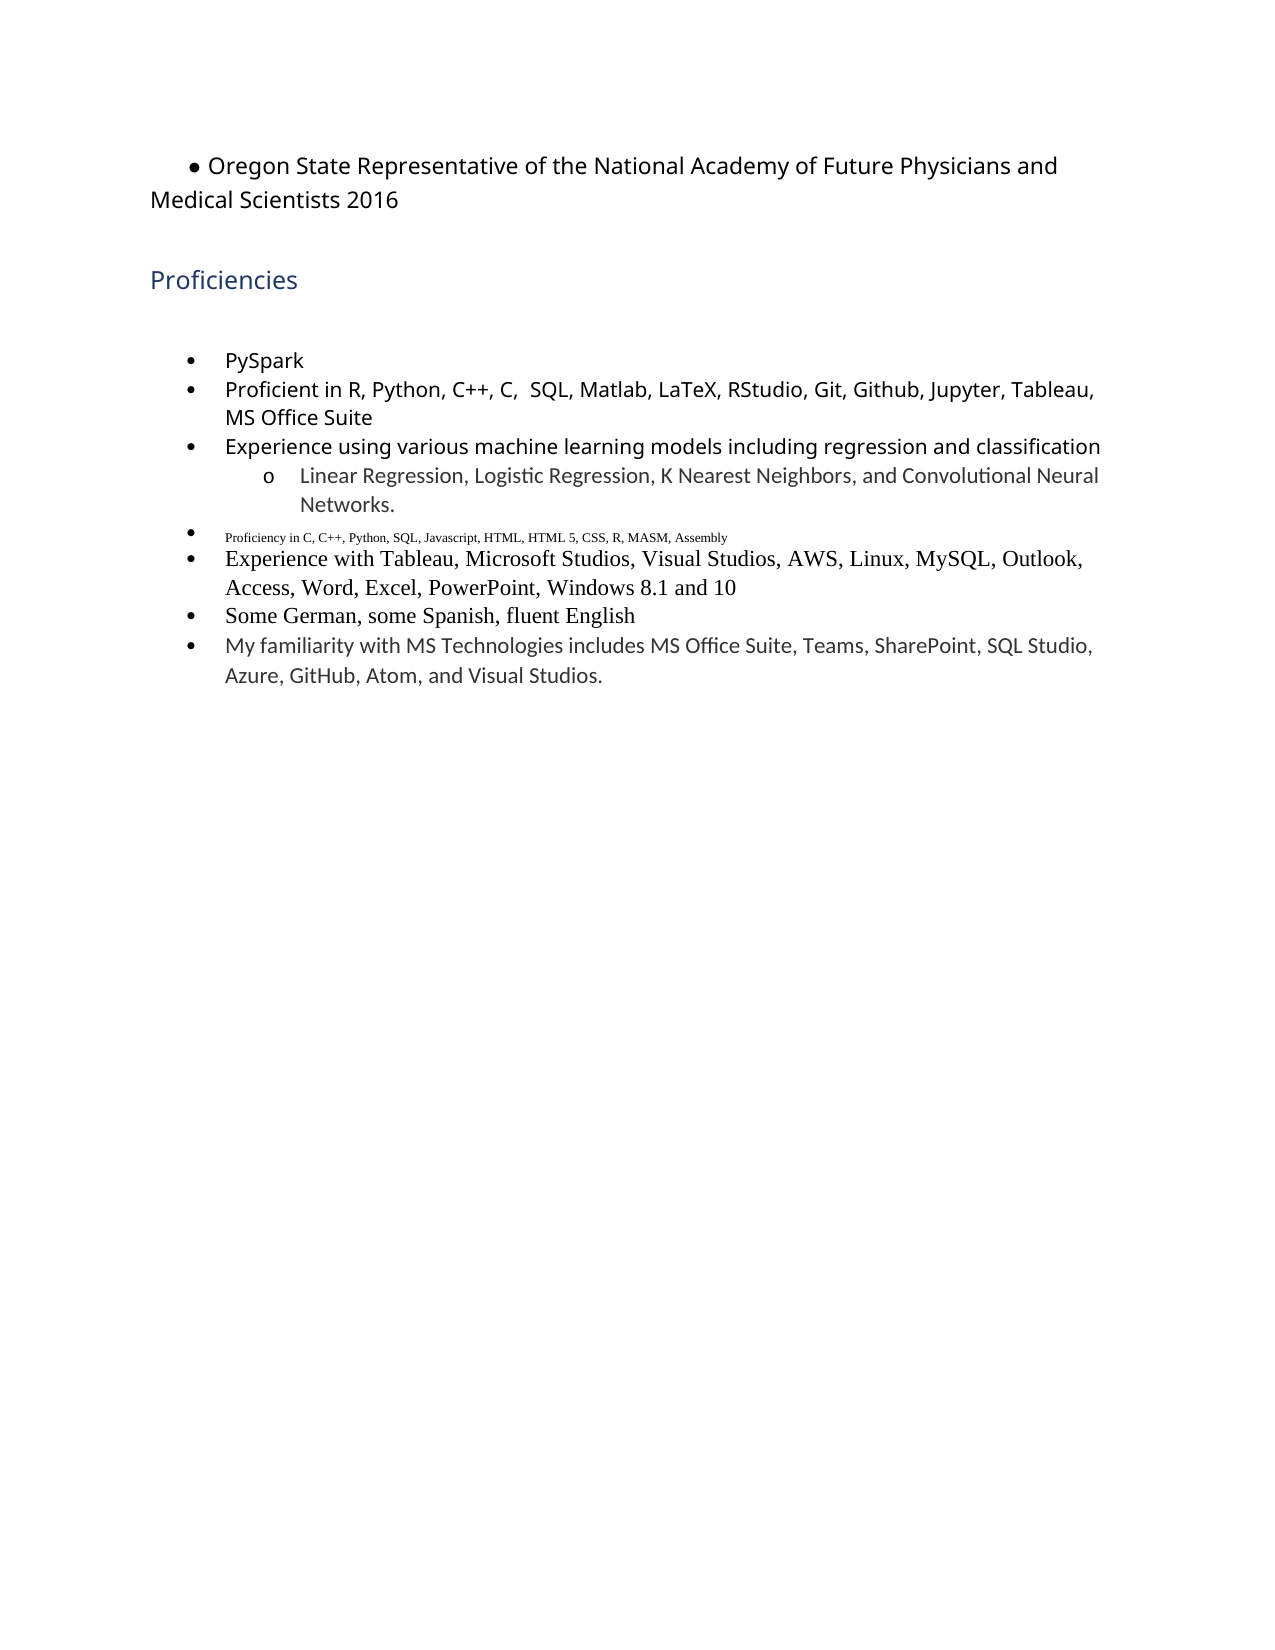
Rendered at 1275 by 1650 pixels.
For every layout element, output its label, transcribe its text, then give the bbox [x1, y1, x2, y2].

list Proficiency in C, C++, Python, SQL, Javascript, HTML, HTML 5, CSS, R, MASM, Assembly [187, 519, 1125, 545]
list Experience using various machine learning models including regression and classification [187, 432, 1125, 461]
list Proficient in R, Python, C++, C, SQL, Matlab, LaTeX, RStudio, Git, Github, Jupyter, Tableau, MS Office Suite [187, 375, 1125, 432]
list Some German, some Spanish, fluent English [187, 602, 1125, 629]
list My familiarity with MS Technologies includes MS Office Suite, Teams, SharePoint, SQL Studio, Azure, GitHub, Atom, and Visual Studios. [187, 631, 1125, 689]
list Experience with Tableau, Microsoft Studios, Visual Studios, AWS, Linux, MySQL, Outlook, Access, Word, Excel, PowerPoint, Windows 8.1 and 10 [187, 545, 1125, 600]
subtitle Proficiencies [150, 263, 1125, 297]
list PySpark [187, 346, 1125, 375]
subtitle ● Oregon State Representative of the National Academy of Future Physicians and Medical Scientists 2016 [150, 150, 1125, 215]
list Linear Regression, Logistic Regression, K Nearest Neighbors, and Convolutional Neural Networks. [262, 462, 1125, 518]
